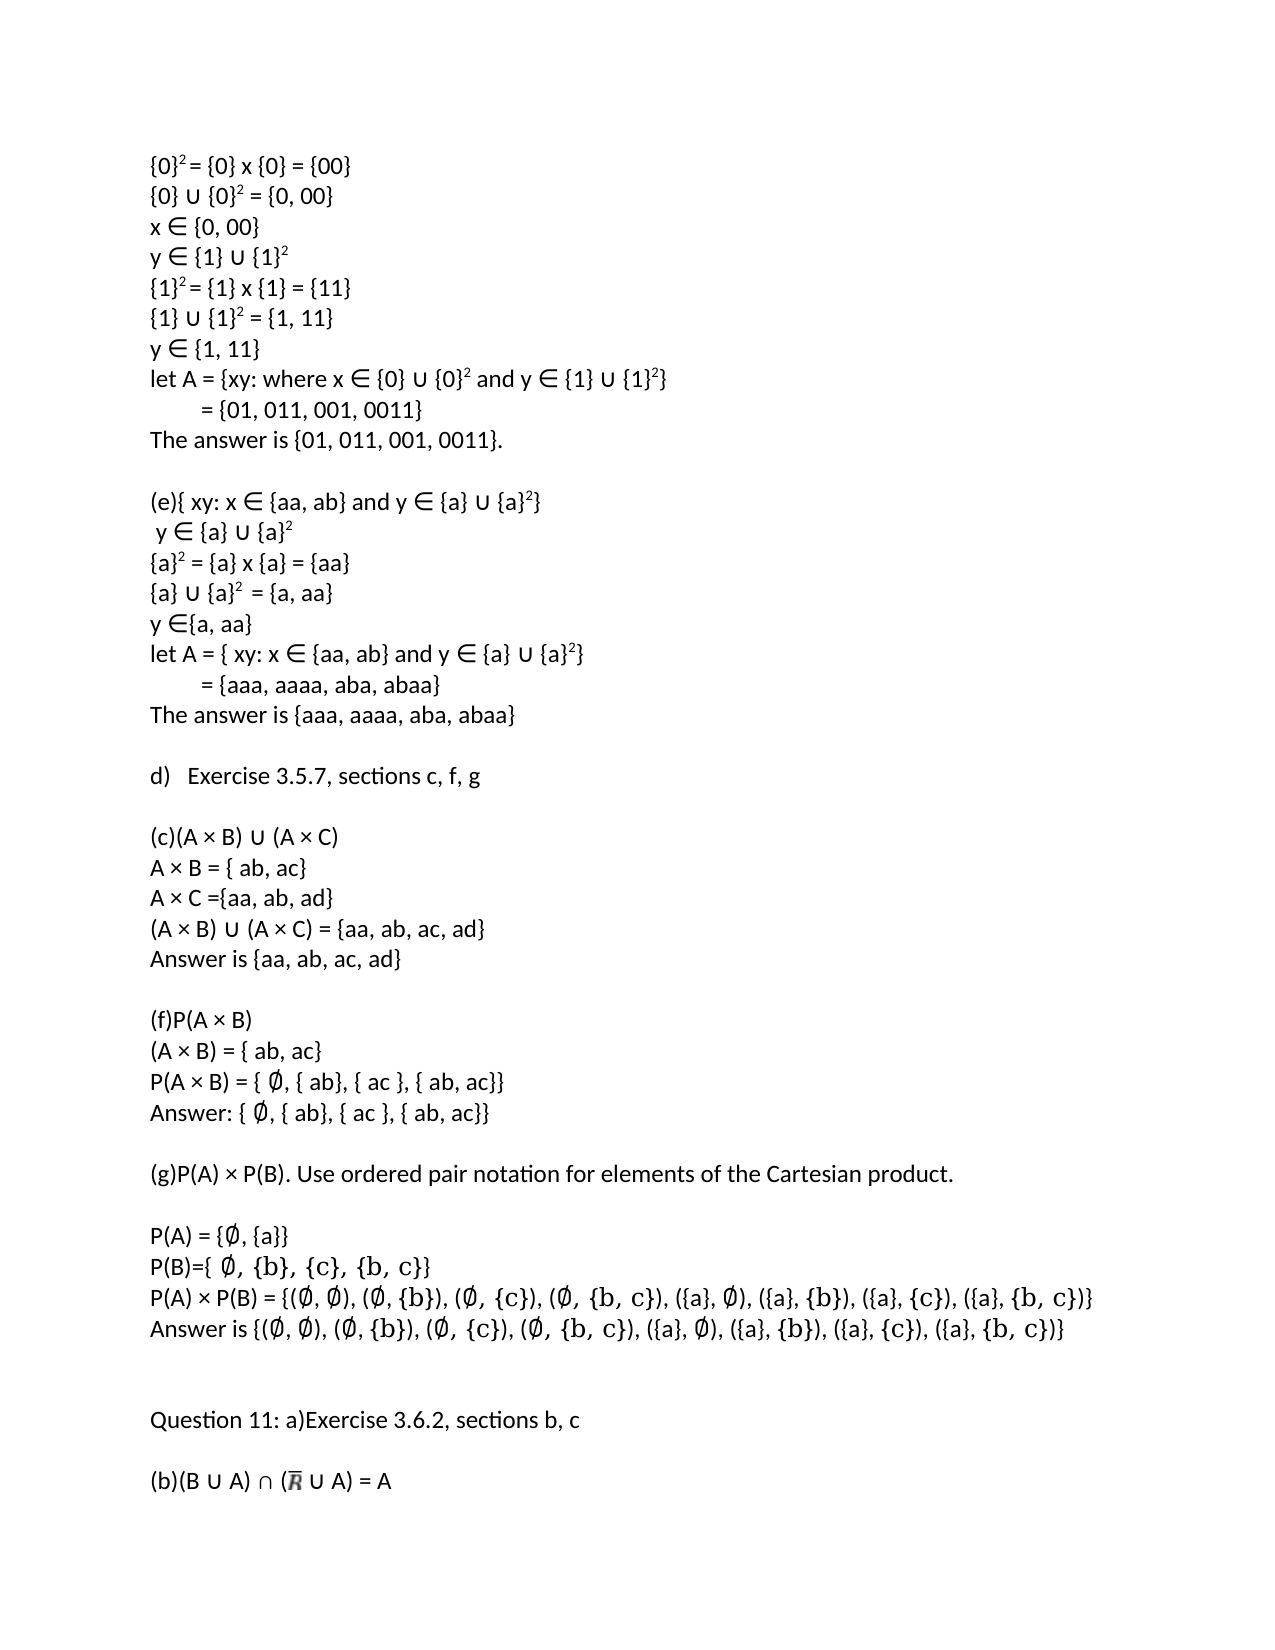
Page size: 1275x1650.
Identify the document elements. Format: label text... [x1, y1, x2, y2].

text (b)(B ∪ A) ∩ ( ∪ A) = A [150, 1466, 1125, 1496]
text Answer is {aa, ab, ac, ad} [150, 943, 1125, 974]
text A × C ={aa, ab, ad} [150, 882, 1125, 913]
text Answer: { ∅, { ab}, { ac }, { ab, ac}} [150, 1097, 1125, 1128]
text {a} ∪ {a}2 = {a, aa} [150, 577, 1125, 608]
text {0} ∪ {0}2 = {0, 00} [150, 181, 1125, 211]
text A × B = { ab, ac} [150, 852, 1125, 882]
text Answer is {(∅, ∅), (∅, {b}), (∅, {c}), (∅, {b, c}), ({a}, ∅), ({a}, {b}), ({a}, {c}), ({a}, {b, c})} [150, 1312, 1125, 1343]
text = {aaa, aaaa, aba, abaa} [150, 669, 1125, 699]
text (f)P(A × B) [150, 1004, 1125, 1035]
text Question 11: a)Exercise 3.6.2, sections b, c [150, 1404, 1125, 1435]
text = {01, 011, 001, 0011} [150, 394, 1125, 425]
text P(B)={ ∅, {b}, {c}, {b, c}} [150, 1250, 1125, 1281]
text (e){ xy: x ∈ {aa, ab} and y ∈ {a} ∪ {a}2} [150, 486, 1125, 516]
text {a}2 = {a} x {a} = {aa} [150, 547, 1125, 577]
text P(A × B) = { ∅, { ab}, { ac }, { ab, ac}} [150, 1066, 1125, 1097]
text {0}2 = {0} x {0} = {00} [150, 150, 1125, 181]
list Exercise 3.5.7, sections c, f, g [150, 760, 1125, 791]
text The answer is {01, 011, 001, 0011}. [150, 425, 1125, 455]
text let A = {xy: where x ∈ {0} ∪ {0}2 and y ∈ {1} ∪ {1}2} [150, 364, 1125, 394]
text P(A) = {∅, {a}} [150, 1219, 1125, 1250]
text x ∈ {0, 00} [150, 211, 1125, 242]
text (A × B) ∪ (A × C) = {aa, ab, ac, ad} [150, 913, 1125, 943]
text (A × B) = { ab, ac} [150, 1035, 1125, 1066]
text (g)P(A) × P(B). Use ordered pair notation for elements of the Cartesian product. [150, 1158, 1125, 1189]
text P(A) × P(B) = {(∅, ∅), (∅, {b}), (∅, {c}), (∅, {b, c}), ({a}, ∅), ({a}, {b}), ({a}, {c}), ({a}, {b, c})} [150, 1281, 1125, 1312]
text {1}2 = {1} x {1} = {11} [150, 272, 1125, 303]
text let A = { xy: x ∈ {aa, ab} and y ∈ {a} ∪ {a}2} [150, 638, 1125, 669]
text (c)(A × B) ∪ (A × C) [150, 821, 1125, 852]
text y ∈{a, aa} [150, 608, 1125, 638]
text The answer is {aaa, aaaa, aba, abaa} [150, 699, 1125, 730]
text y ∈ {1} ∪ {1}2 [150, 242, 1125, 272]
text {1} ∪ {1}2 = {1, 11} [150, 303, 1125, 333]
text y ∈ {1, 11} [150, 333, 1125, 364]
text y ∈ {a} ∪ {a}2 [150, 516, 1125, 547]
